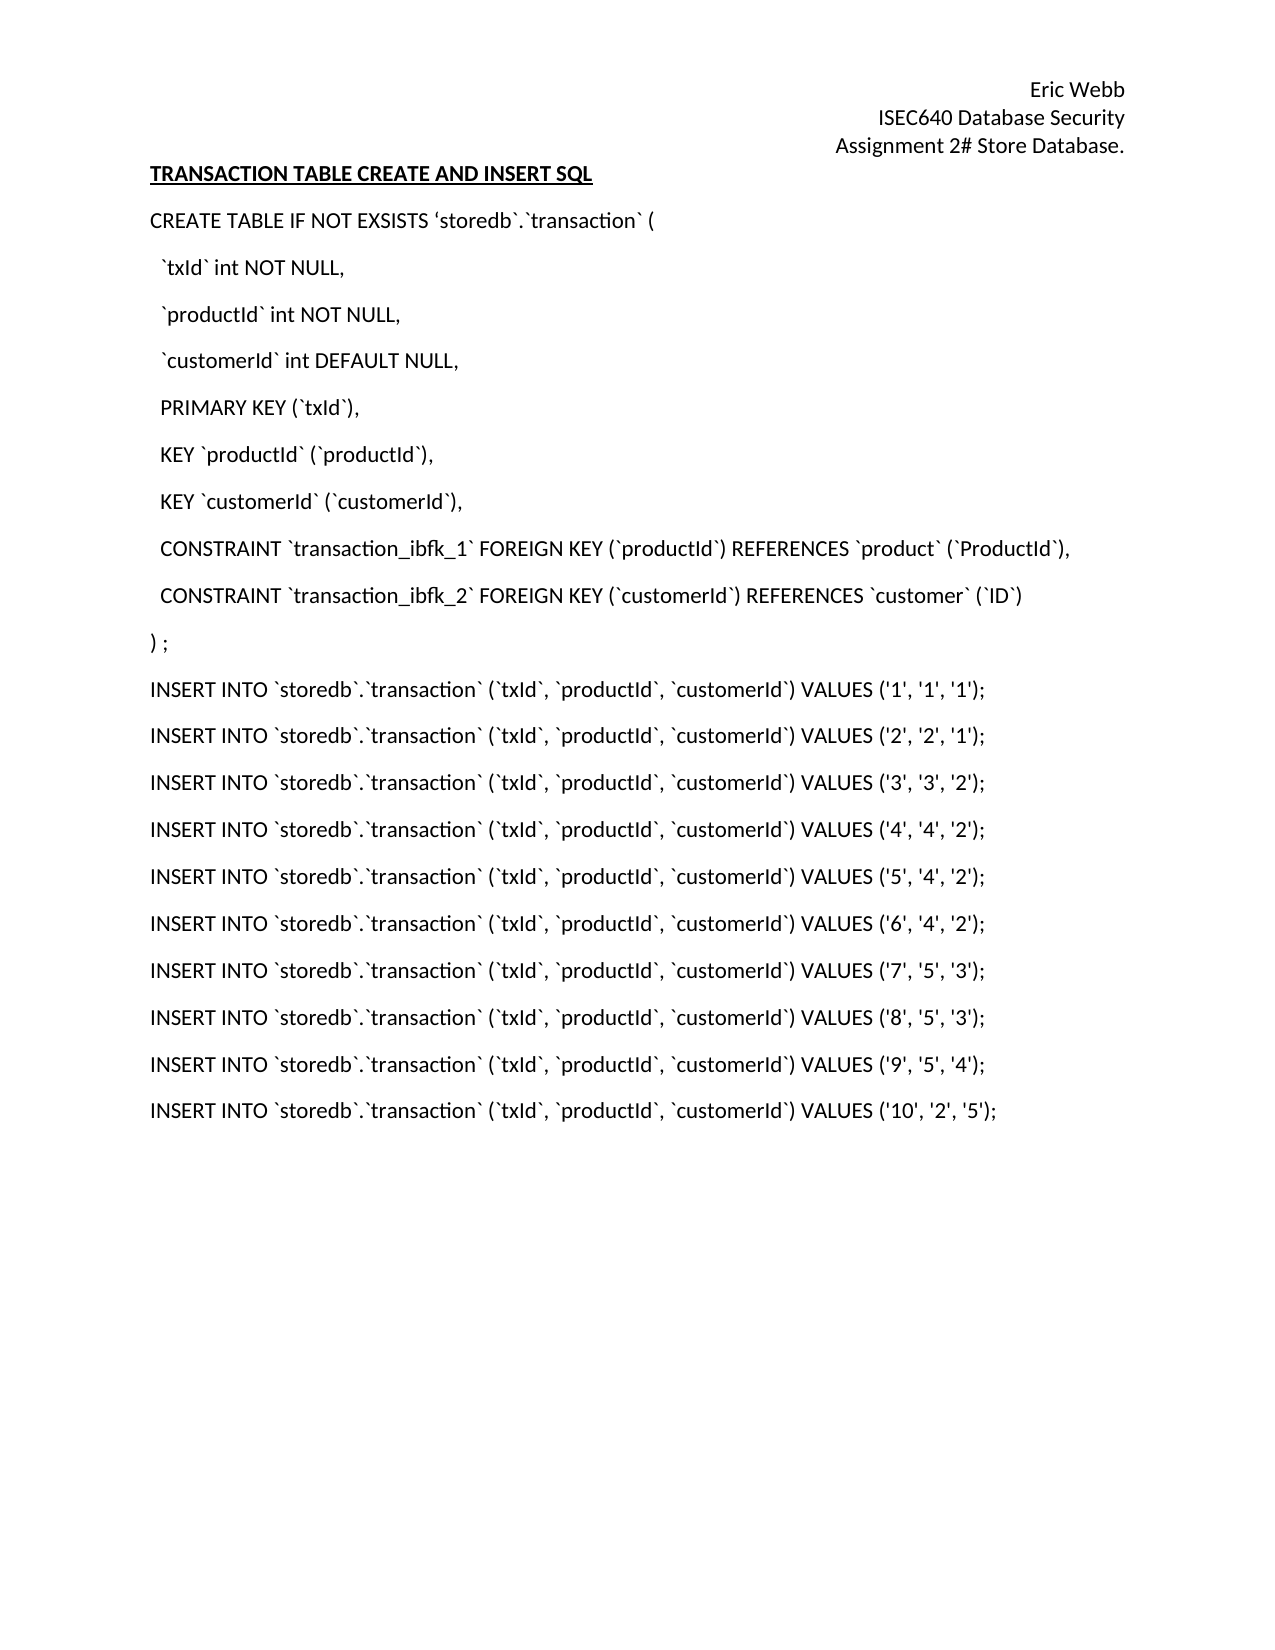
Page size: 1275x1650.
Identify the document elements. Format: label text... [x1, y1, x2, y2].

text CONSTRAINT `transaction_ibfk_2` FOREIGN KEY (`customerId`) REFERENCES `customer` (`ID`) [150, 581, 1125, 609]
text PRIMARY KEY (`txId`), [150, 393, 1125, 421]
text INSERT INTO `storedb`.`transaction` (`txId`, `productId`, `customerId`) VALUES ('4', '4', '2'); [150, 815, 1125, 843]
text `productId` int NOT NULL, [150, 300, 1125, 328]
text INSERT INTO `storedb`.`transaction` (`txId`, `productId`, `customerId`) VALUES ('7', '5', '3'); [150, 956, 1125, 984]
text `txId` int NOT NULL, [150, 253, 1125, 281]
text `customerId` int DEFAULT NULL, [150, 347, 1125, 374]
text INSERT INTO `storedb`.`transaction` (`txId`, `productId`, `customerId`) VALUES ('2', '2', '1'); [150, 722, 1125, 749]
text ) ; [150, 628, 1125, 656]
text CONSTRAINT `transaction_ibfk_1` FOREIGN KEY (`productId`) REFERENCES `product` (`ProductId`), [150, 534, 1125, 562]
text INSERT INTO `storedb`.`transaction` (`txId`, `productId`, `customerId`) VALUES ('10', '2', '5'); [150, 1097, 1125, 1124]
text INSERT INTO `storedb`.`transaction` (`txId`, `productId`, `customerId`) VALUES ('5', '4', '2'); [150, 862, 1125, 890]
text INSERT INTO `storedb`.`transaction` (`txId`, `productId`, `customerId`) VALUES ('9', '5', '4'); [150, 1050, 1125, 1078]
text TRANSACTION TABLE CREATE AND INSERT SQL [150, 159, 1125, 187]
text INSERT INTO `storedb`.`transaction` (`txId`, `productId`, `customerId`) VALUES ('3', '3', '2'); [150, 768, 1125, 796]
text KEY `productId` (`productId`), [150, 440, 1125, 468]
text KEY `customerId` (`customerId`), [150, 487, 1125, 515]
text INSERT INTO `storedb`.`transaction` (`txId`, `productId`, `customerId`) VALUES ('8', '5', '3'); [150, 1003, 1125, 1031]
text CREATE TABLE IF NOT EXSISTS ‘storedb`.`transaction` ( [150, 206, 1125, 234]
text INSERT INTO `storedb`.`transaction` (`txId`, `productId`, `customerId`) VALUES ('1', '1', '1'); [150, 675, 1125, 703]
text INSERT INTO `storedb`.`transaction` (`txId`, `productId`, `customerId`) VALUES ('6', '4', '2'); [150, 909, 1125, 937]
